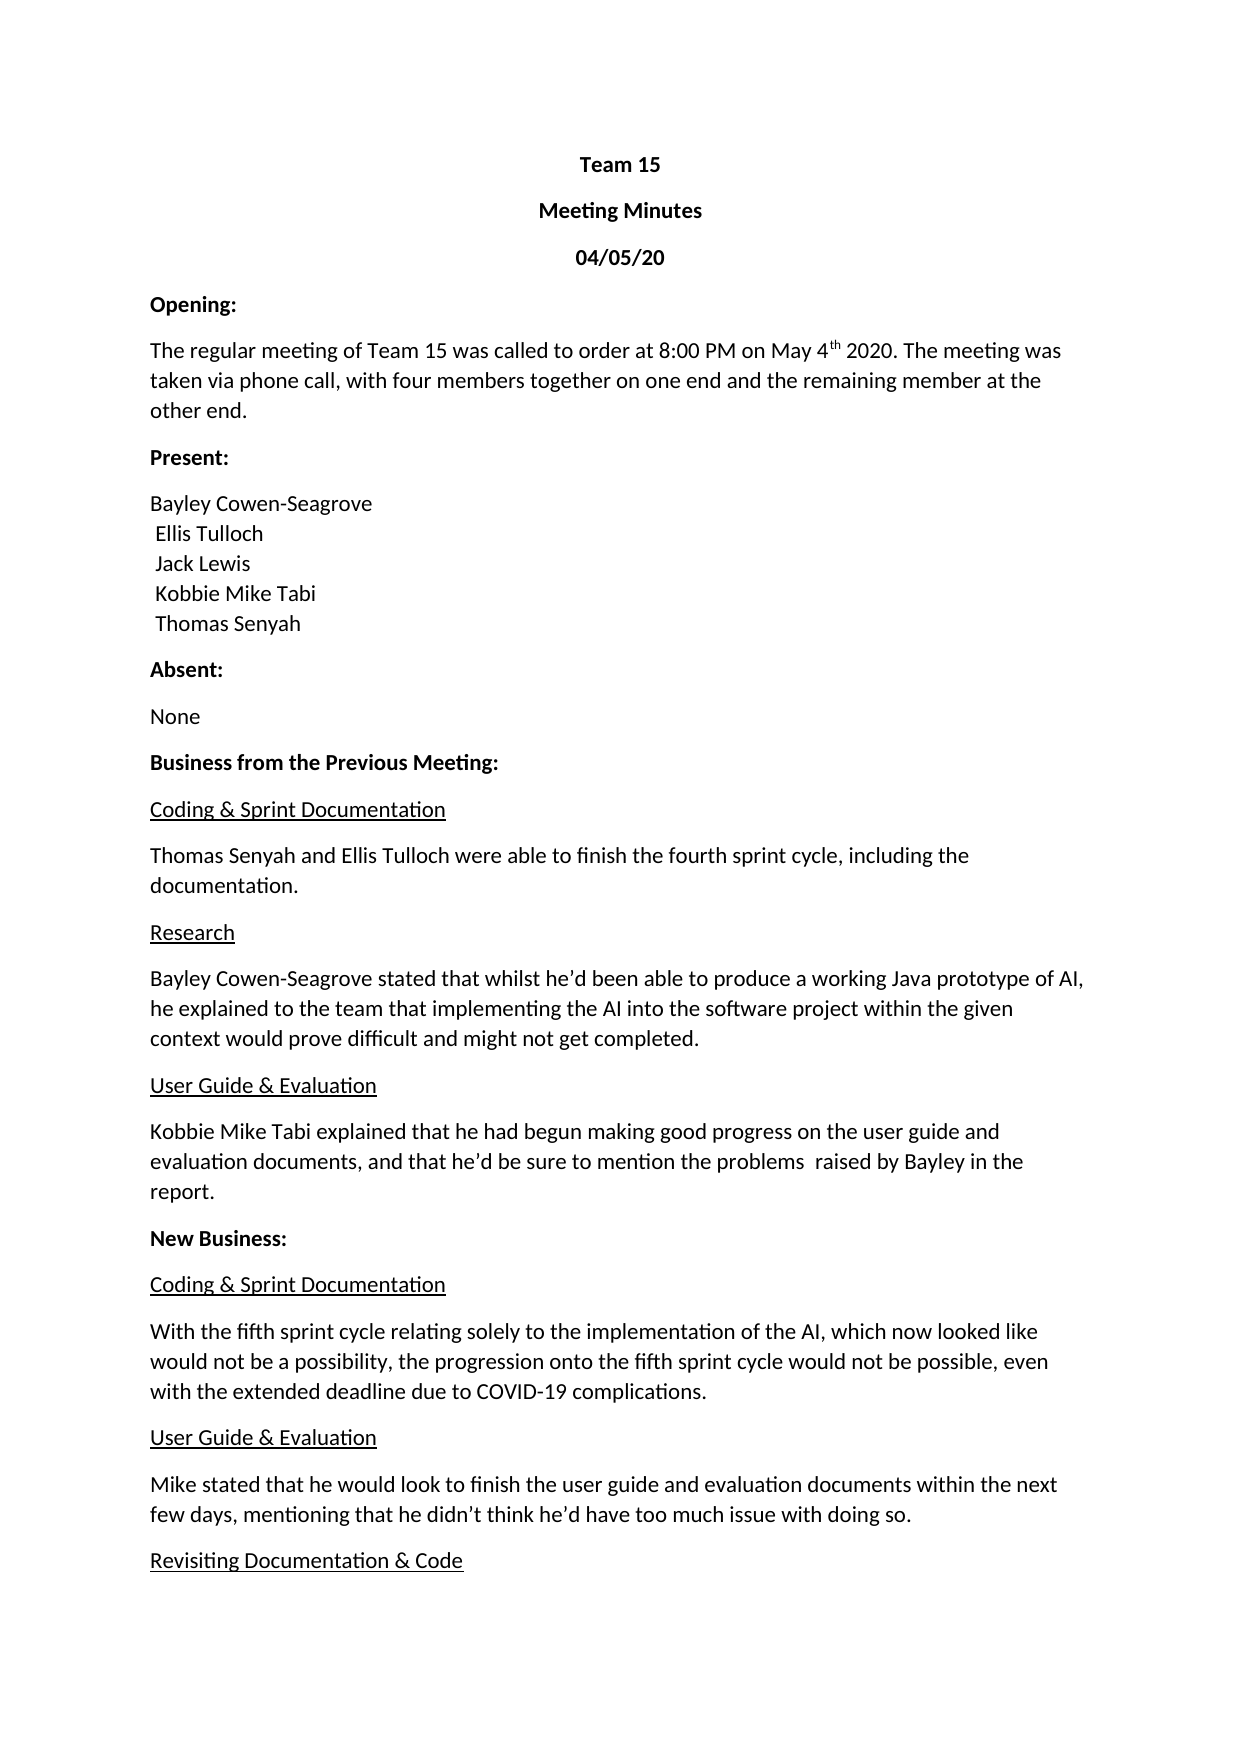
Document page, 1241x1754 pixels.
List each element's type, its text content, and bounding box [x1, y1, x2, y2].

text Business from the Previous Meeting: [150, 748, 1090, 776]
text Research [150, 918, 1090, 946]
text Present: [150, 443, 1090, 471]
text Thomas Senyah and Ellis Tulloch were able to finish the fourth sprint cycle, including the documentation. [150, 842, 1090, 899]
text Meeting Minutes [150, 197, 1090, 224]
text Coding & Sprint Documentation [150, 795, 1090, 823]
text Kobbie Mike Tabi explained that he had begun making good progress on the user guide and evaluation documents, and that he’d be sure to mention the problems raised by Bayley in the report. [150, 1117, 1090, 1205]
text None [150, 702, 1090, 730]
text Bayley Cowen-Seagrove stated that whilst he’d been able to produce a working Java prototype of AI, he explained to the team that implementing the AI into the software project within the given context would prove difficult and might not get completed. [150, 964, 1090, 1052]
text Coding & Sprint Documentation [150, 1270, 1090, 1298]
text The regular meeting of Team 15 was called to order at 8:00 PM on May 4th 2020. The meeting was taken via phone call, with four members together on one end and the remaining member at the other end. [150, 336, 1090, 424]
text Opening: [150, 290, 1090, 318]
text Bayley Cowen-Seagrove Ellis Tulloch Jack Lewis Kobbie Mike Tabi Thomas Senyah [150, 489, 1090, 637]
text Revisiting Documentation & Code [150, 1546, 1090, 1574]
text User Guide & Evaluation [150, 1071, 1090, 1099]
text Mike stated that he would look to finish the user guide and evaluation documents within the next few days, mentioning that he didn’t think he’d have too much issue with doing so. [150, 1470, 1090, 1528]
text New Business: [150, 1224, 1090, 1252]
text User Guide & Evaluation [150, 1423, 1090, 1451]
text Absent: [150, 655, 1090, 683]
text With the fifth sprint cycle relating solely to the implementation of the AI, which now looked like would not be a possibility, the progression onto the fifth sprint cycle would not be possible, even with the extended deadline due to COVID-19 complications. [150, 1317, 1090, 1405]
text 04/05/20 [150, 243, 1090, 271]
text Team 15 [150, 150, 1090, 178]
